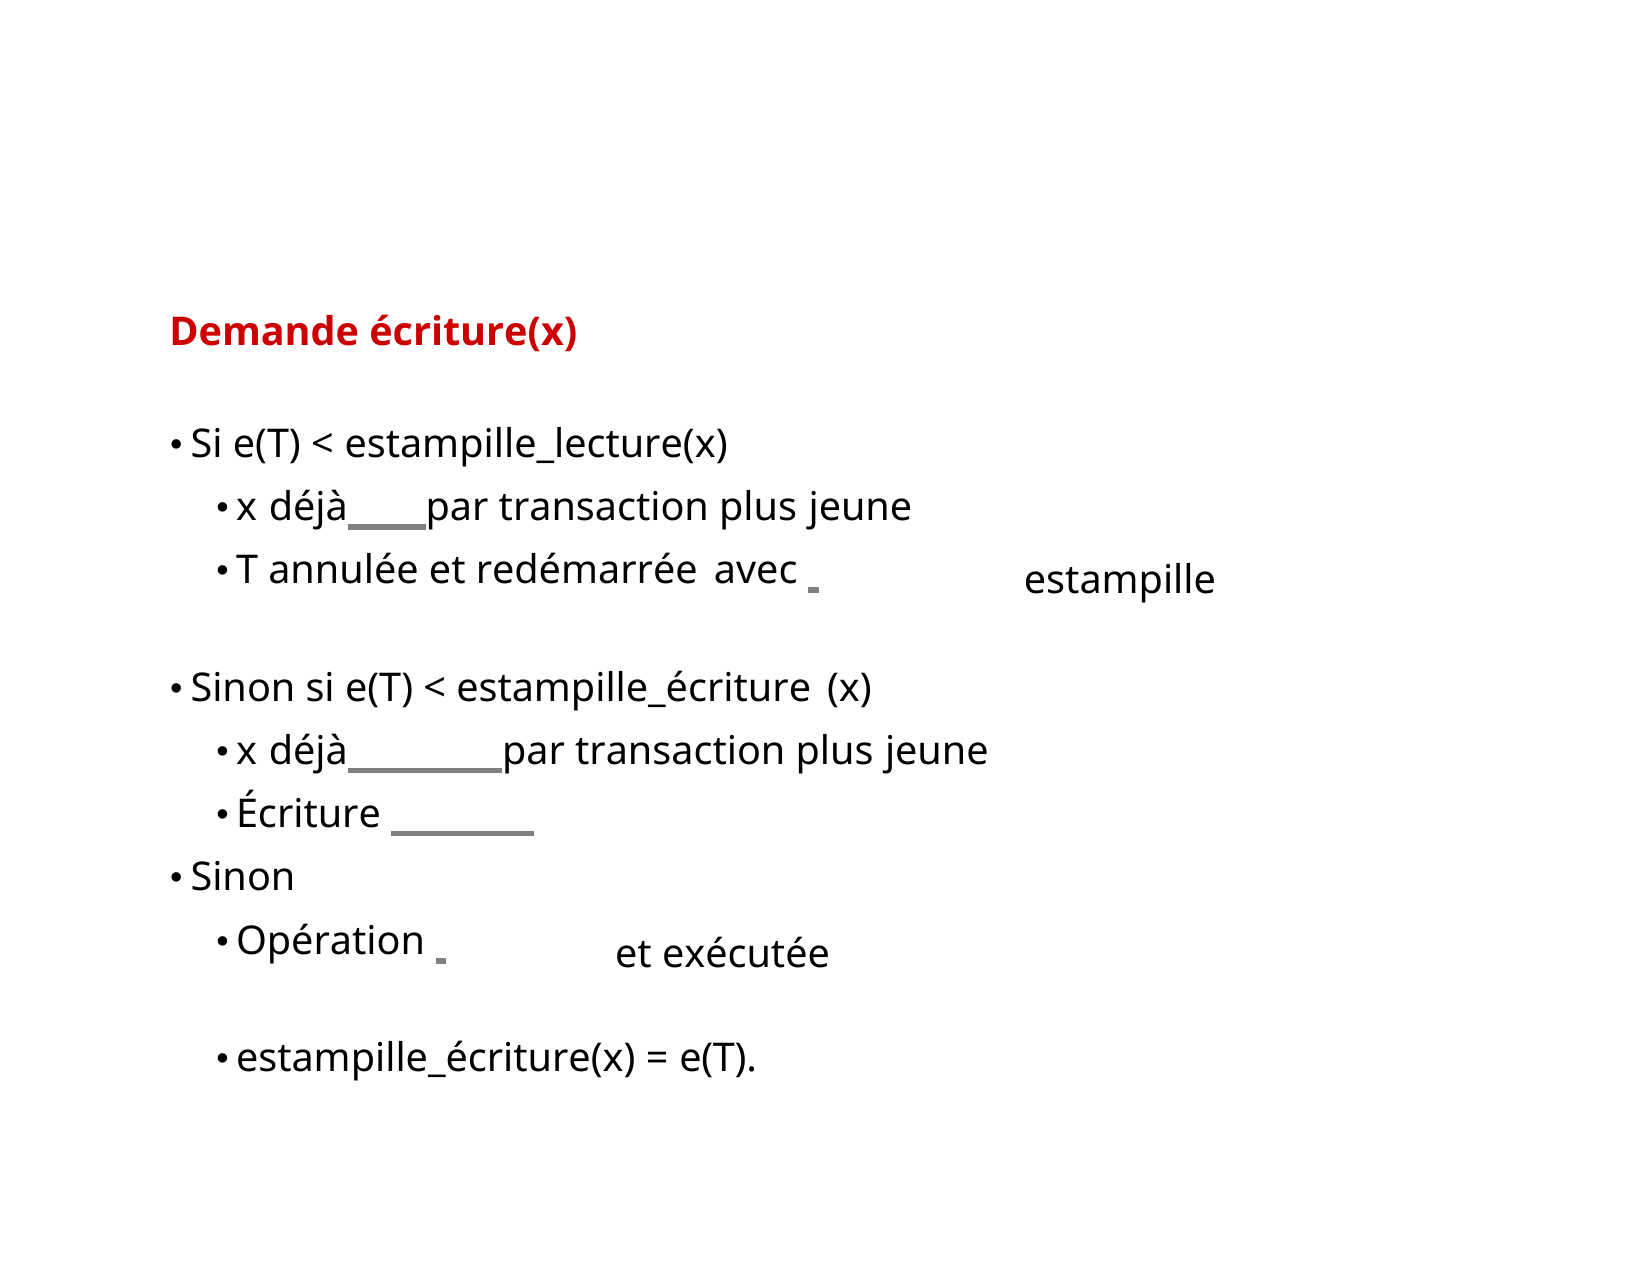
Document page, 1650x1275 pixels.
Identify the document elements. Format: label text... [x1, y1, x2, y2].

text et exécutée [615, 925, 1606, 979]
list T annulée et redémarrée avec [215, 542, 1009, 649]
subtitle Demande écriture(x) [169, 303, 1606, 357]
list Sinon si e(T) < estampille_écriture (x) [169, 659, 1009, 713]
list x déjà par transaction plus jeune [215, 722, 1606, 776]
list Si e(T) < estampille_lecture(x) [169, 415, 1606, 469]
list x déjà par transaction plus jeune [215, 478, 1606, 532]
list estampille_écriture(x) = e(T). [215, 1029, 1606, 1083]
text estampille [1024, 551, 1606, 605]
list Sinon [169, 848, 601, 902]
list Écriture [215, 785, 601, 839]
list Opération [215, 912, 601, 1020]
